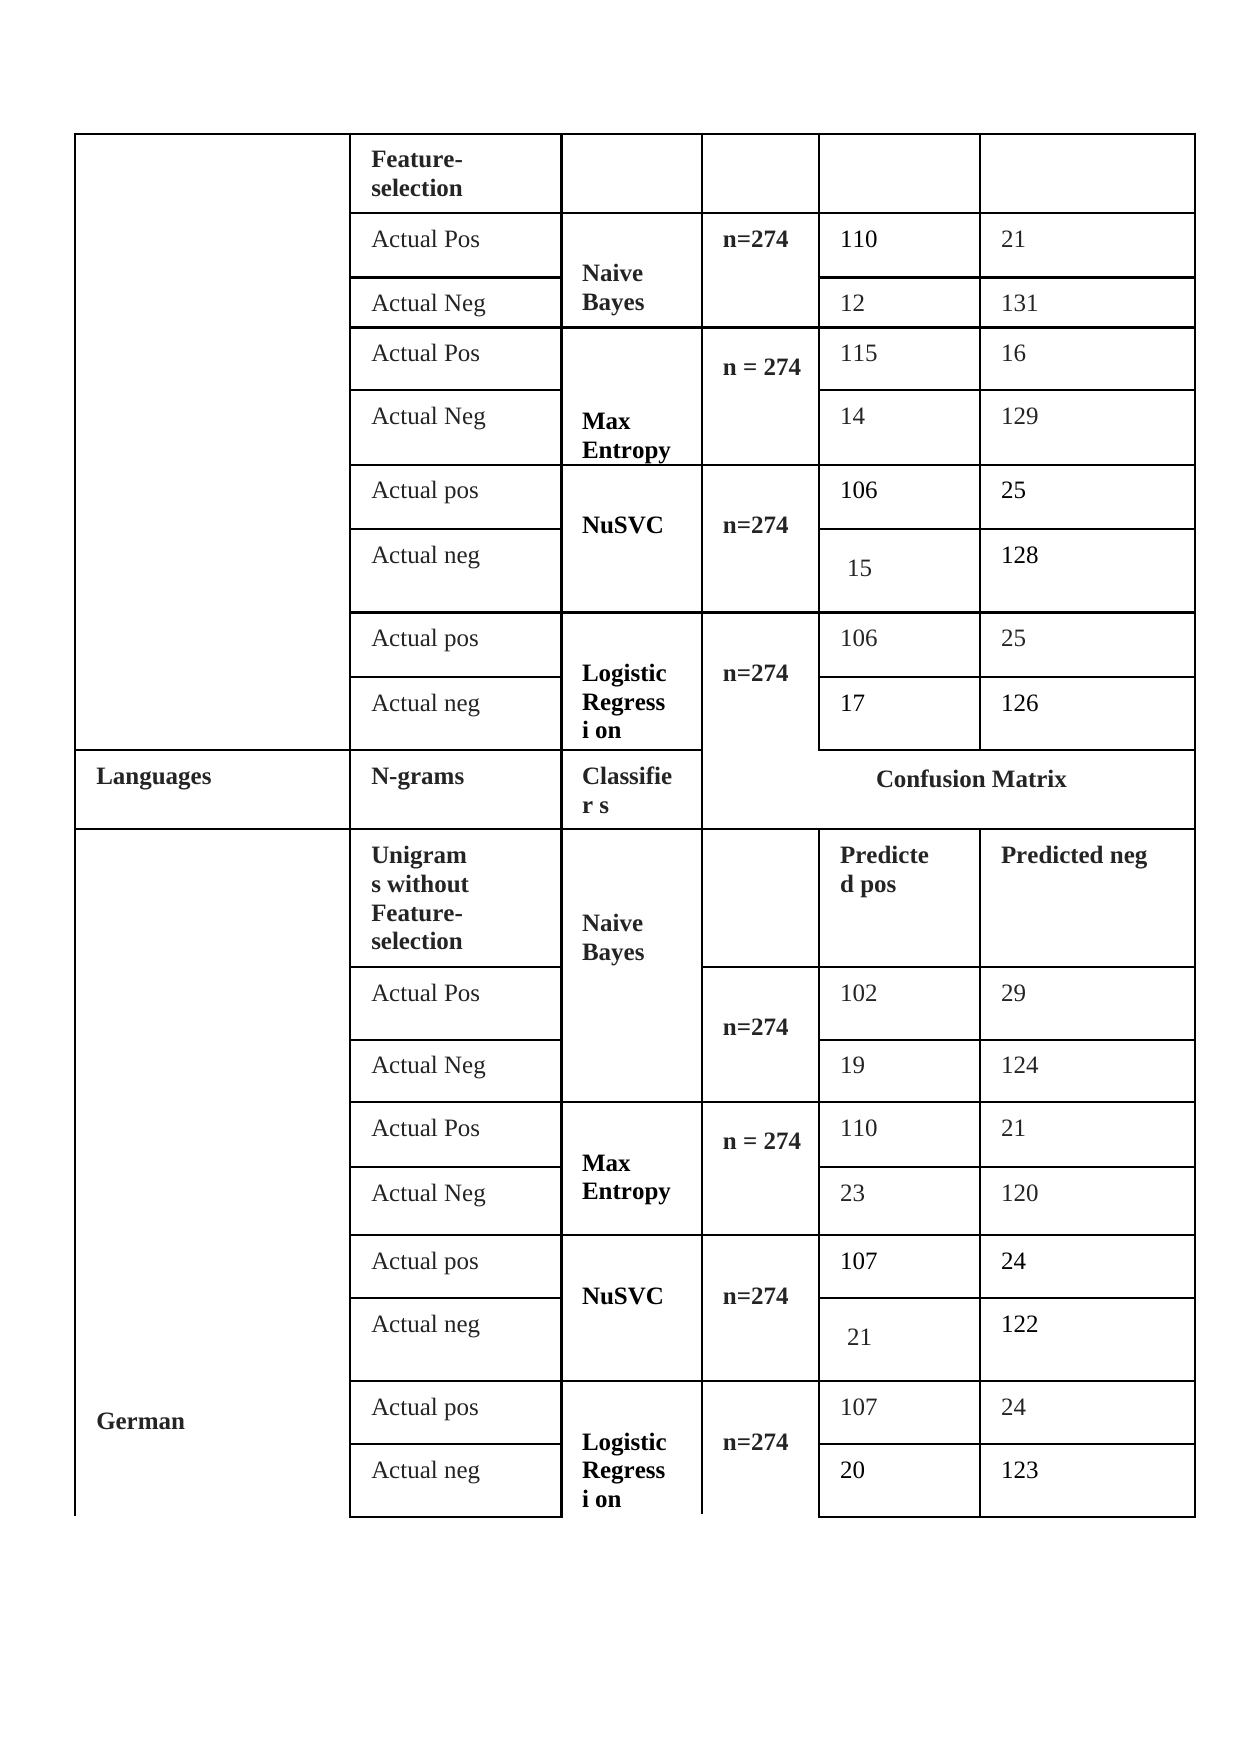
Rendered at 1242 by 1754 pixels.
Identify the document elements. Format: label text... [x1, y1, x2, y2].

table_header [703, 135, 818, 212]
table_cell Actual pos [351, 1382, 560, 1443]
table_cell 131 [981, 279, 1194, 326]
table_cell 24 [981, 1382, 1194, 1443]
table_cell 107 [820, 1382, 979, 1443]
table_cell n=274 [703, 968, 818, 1101]
table_cell N-grams [351, 751, 560, 828]
table_cell Actual pos [351, 1236, 560, 1297]
table_cell Actual Pos [351, 968, 560, 1038]
table_cell n=274 [703, 1236, 818, 1380]
table_cell Actual neg [351, 530, 560, 611]
table_cell 29 [981, 968, 1194, 1038]
table_cell 21 [981, 214, 1194, 276]
table_cell 128 [981, 530, 1194, 611]
table_cell Classifier s [563, 751, 701, 828]
table_cell Actual Neg [351, 1168, 560, 1234]
table_cell 102 [820, 968, 979, 1038]
table_cell Actual pos [351, 466, 560, 528]
table_cell 106 [820, 614, 979, 676]
table_cell Max Entropy [563, 1103, 701, 1234]
table_cell [703, 830, 818, 966]
table_cell Actual neg [351, 678, 560, 749]
table_cell Actual Neg [351, 279, 560, 326]
table_cell Actual Neg [351, 1041, 560, 1101]
table_cell 120 [981, 1168, 1194, 1234]
table_cell 15 [820, 530, 979, 611]
table_header [820, 135, 979, 212]
table_cell 14 [820, 391, 979, 463]
table_cell NuSVC [563, 1236, 701, 1380]
table_cell Predicted pos [820, 830, 979, 966]
table_cell 123 [981, 1445, 1194, 1516]
table_cell 25 [981, 614, 1194, 676]
table_cell n=274 [702, 1382, 818, 1516]
table_cell 25 [981, 466, 1194, 528]
table_cell Predicted neg [981, 830, 1194, 966]
table_cell 110 [820, 1103, 979, 1166]
table_cell 106 [820, 466, 979, 528]
table_cell Actual neg [351, 1299, 560, 1380]
table_cell NuSVC [563, 466, 701, 611]
table_cell Logistic Regressi on [563, 1382, 702, 1516]
table_cell Actual neg [351, 1445, 560, 1516]
table_cell Naive Bayes [563, 214, 701, 326]
table_cell Max Entropy [563, 329, 701, 463]
table_cell 126 [981, 678, 1194, 749]
table_cell 17 [820, 678, 979, 749]
table_cell Unigrams without Feature- selection [351, 830, 560, 966]
table_cell Logistic Regressi on [563, 614, 701, 749]
table_cell Actual Pos [351, 1103, 560, 1166]
table_cell 21 [981, 1103, 1194, 1166]
table_cell Actual pos [351, 614, 560, 676]
table_cell n=274 [703, 466, 818, 611]
table_header Feature- selection [351, 135, 560, 212]
table_cell Confusion Matrix [703, 749, 1194, 828]
table_cell 124 [981, 1041, 1194, 1101]
table_header [981, 135, 1194, 212]
table_header [76, 135, 349, 749]
table_cell n=274 [703, 214, 818, 326]
table_cell n = 274 [703, 329, 818, 463]
table_cell 21 [820, 1299, 979, 1380]
table_cell 12 [820, 279, 979, 326]
table_cell 23 [820, 1168, 979, 1234]
table_cell 19 [820, 1041, 979, 1101]
table_cell Actual Pos [351, 214, 560, 276]
table_cell 20 [820, 1445, 979, 1516]
table_cell 107 [820, 1236, 979, 1297]
table_cell 129 [981, 391, 1194, 463]
table_cell Naive Bayes [563, 830, 701, 1101]
table_cell Actual Pos [351, 329, 560, 389]
table_cell 115 [820, 329, 979, 389]
table_cell Languages [76, 751, 349, 828]
table_header [563, 135, 701, 212]
table_cell n=274 [703, 614, 818, 749]
table_cell German [76, 830, 349, 1516]
table_cell 110 [820, 214, 979, 276]
table_cell 16 [981, 329, 1194, 389]
table_cell n = 274 [703, 1103, 818, 1234]
table_cell Actual Neg [351, 391, 560, 463]
table_cell 122 [981, 1299, 1194, 1380]
table_cell 24 [981, 1236, 1194, 1297]
